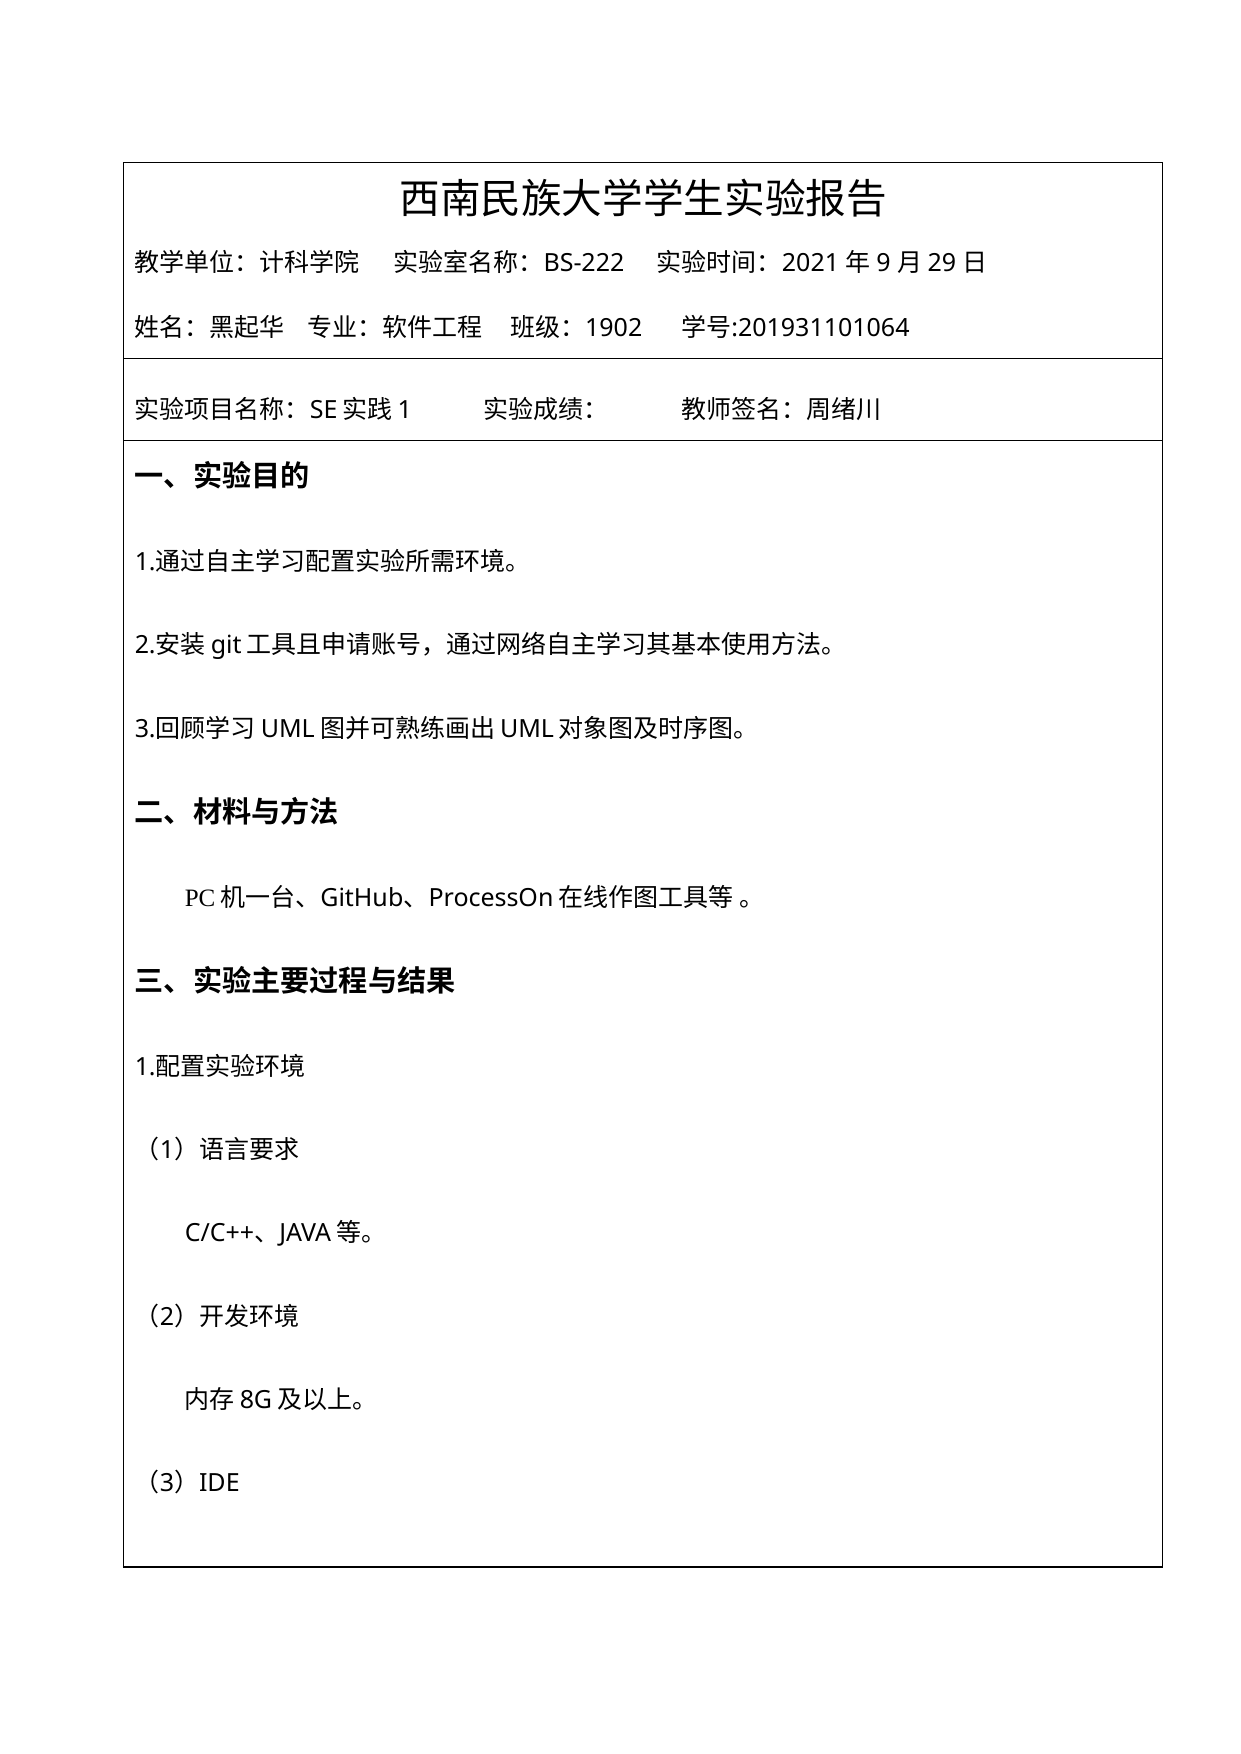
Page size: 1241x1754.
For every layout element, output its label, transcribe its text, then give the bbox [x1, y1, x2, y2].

table_header 西南民族大学学生实验报告 教学单位：计科学院 实验室名称：BS-222 实验时间：2021 年 9 月 29 日 姓名：黑起华 专业：软件工程 班级：1902 学号:201931101064 [124, 163, 1162, 358]
table_cell 实验项目名称：SE实践1 实验成绩： 教师签名：周绪川 [124, 359, 1162, 440]
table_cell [124, 441, 1162, 1566]
